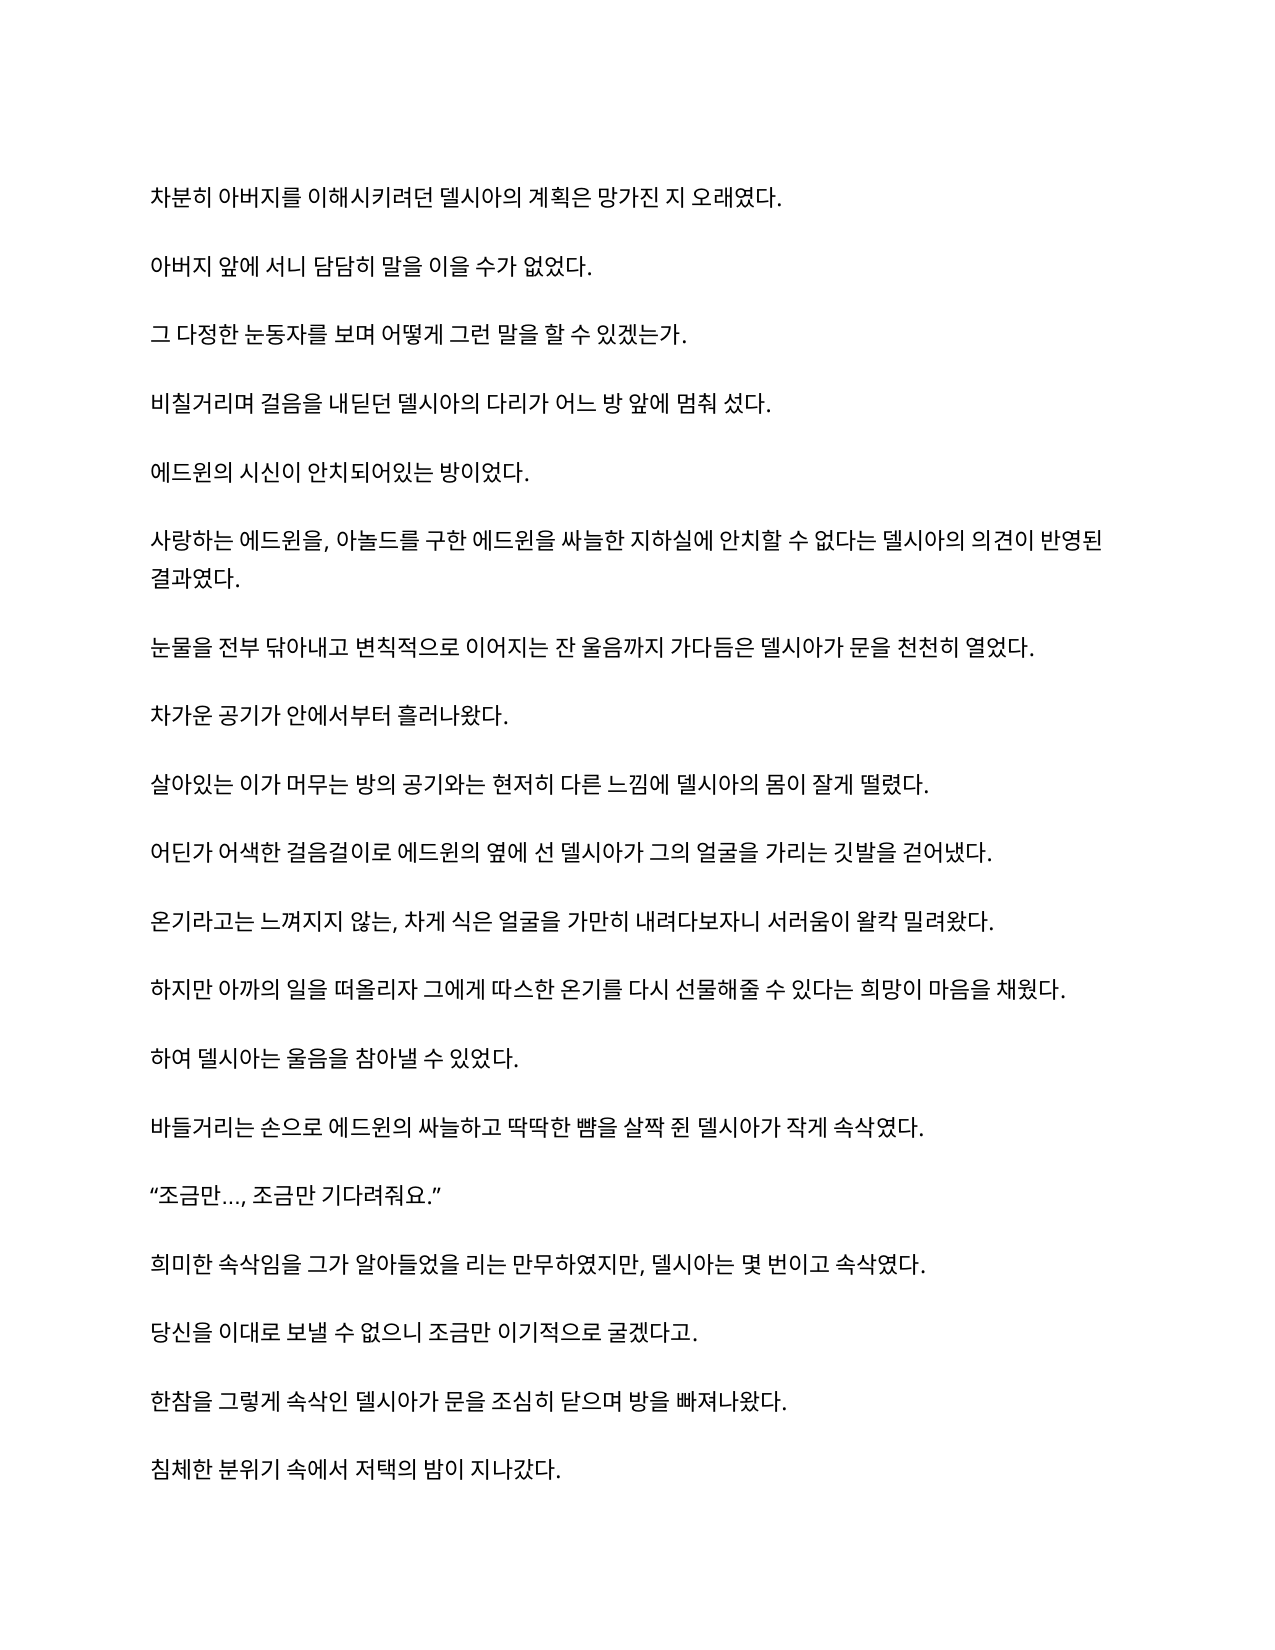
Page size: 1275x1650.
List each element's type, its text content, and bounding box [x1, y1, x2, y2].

text 눈물을 전부 닦아내고 변칙적으로 이어지는 잔 울음까지 가다듬은 델시아가 문을 천천히 열었다. [150, 630, 1125, 663]
text 바들거리는 손으로 에드윈의 싸늘하고 딱딱한 뺨을 살짝 쥔 델시아가 작게 속삭였다. [150, 1109, 1125, 1143]
text 사랑하는 에드윈을, 아놀드를 구한 에드윈을 싸늘한 지하실에 안치할 수 없다는 델시아의 의견이 반영된 결과였다. [150, 523, 1125, 594]
text 에드윈의 시신이 안치되어있는 방이었다. [150, 454, 1125, 488]
text 당신을 이대로 보낼 수 없으니 조금만 이기적으로 굴겠다고. [150, 1315, 1125, 1348]
text 비칠거리며 걸음을 내딛던 델시아의 다리가 어느 방 앞에 멈춰 섰다. [150, 386, 1125, 419]
text 하여 델시아는 울음을 참아낼 수 있었다. [150, 1041, 1125, 1074]
text 온기라고는 느껴지지 않는, 차게 식은 얼굴을 가만히 내려다보자니 서러움이 왈칵 밀려왔다. [150, 904, 1125, 937]
text 그 다정한 눈동자를 보며 어떻게 그런 말을 할 수 있겠는가. [150, 317, 1125, 351]
text 하지만 아까의 일을 떠올리자 그에게 따스한 온기를 다시 선물해줄 수 있다는 희망이 마음을 채웠다. [150, 972, 1125, 1006]
text “조금만..., 조금만 기다려줘요.” [150, 1178, 1125, 1211]
text 아버지 앞에 서니 담담히 말을 이을 수가 없었다. [150, 249, 1125, 282]
text 차분히 아버지를 이해시키려던 델시아의 계획은 망가진 지 오래였다. [150, 180, 1125, 213]
text 살아있는 이가 머무는 방의 공기와는 현저히 다른 느낌에 델시아의 몸이 잘게 떨렸다. [150, 767, 1125, 800]
text 침체한 분위기 속에서 저택의 밤이 지나갔다. [150, 1452, 1125, 1486]
text 어딘가 어색한 걸음걸이로 에드윈의 옆에 선 델시아가 그의 얼굴을 가리는 깃발을 걷어냈다. [150, 835, 1125, 869]
text 차가운 공기가 안에서부터 흘러나왔다. [150, 698, 1125, 732]
text 희미한 속삭임을 그가 알아들었을 리는 만무하였지만, 델시아는 몇 번이고 속삭였다. [150, 1247, 1125, 1280]
text 한참을 그렇게 속삭인 델시아가 문을 조심히 닫으며 방을 빠져나왔다. [150, 1384, 1125, 1417]
